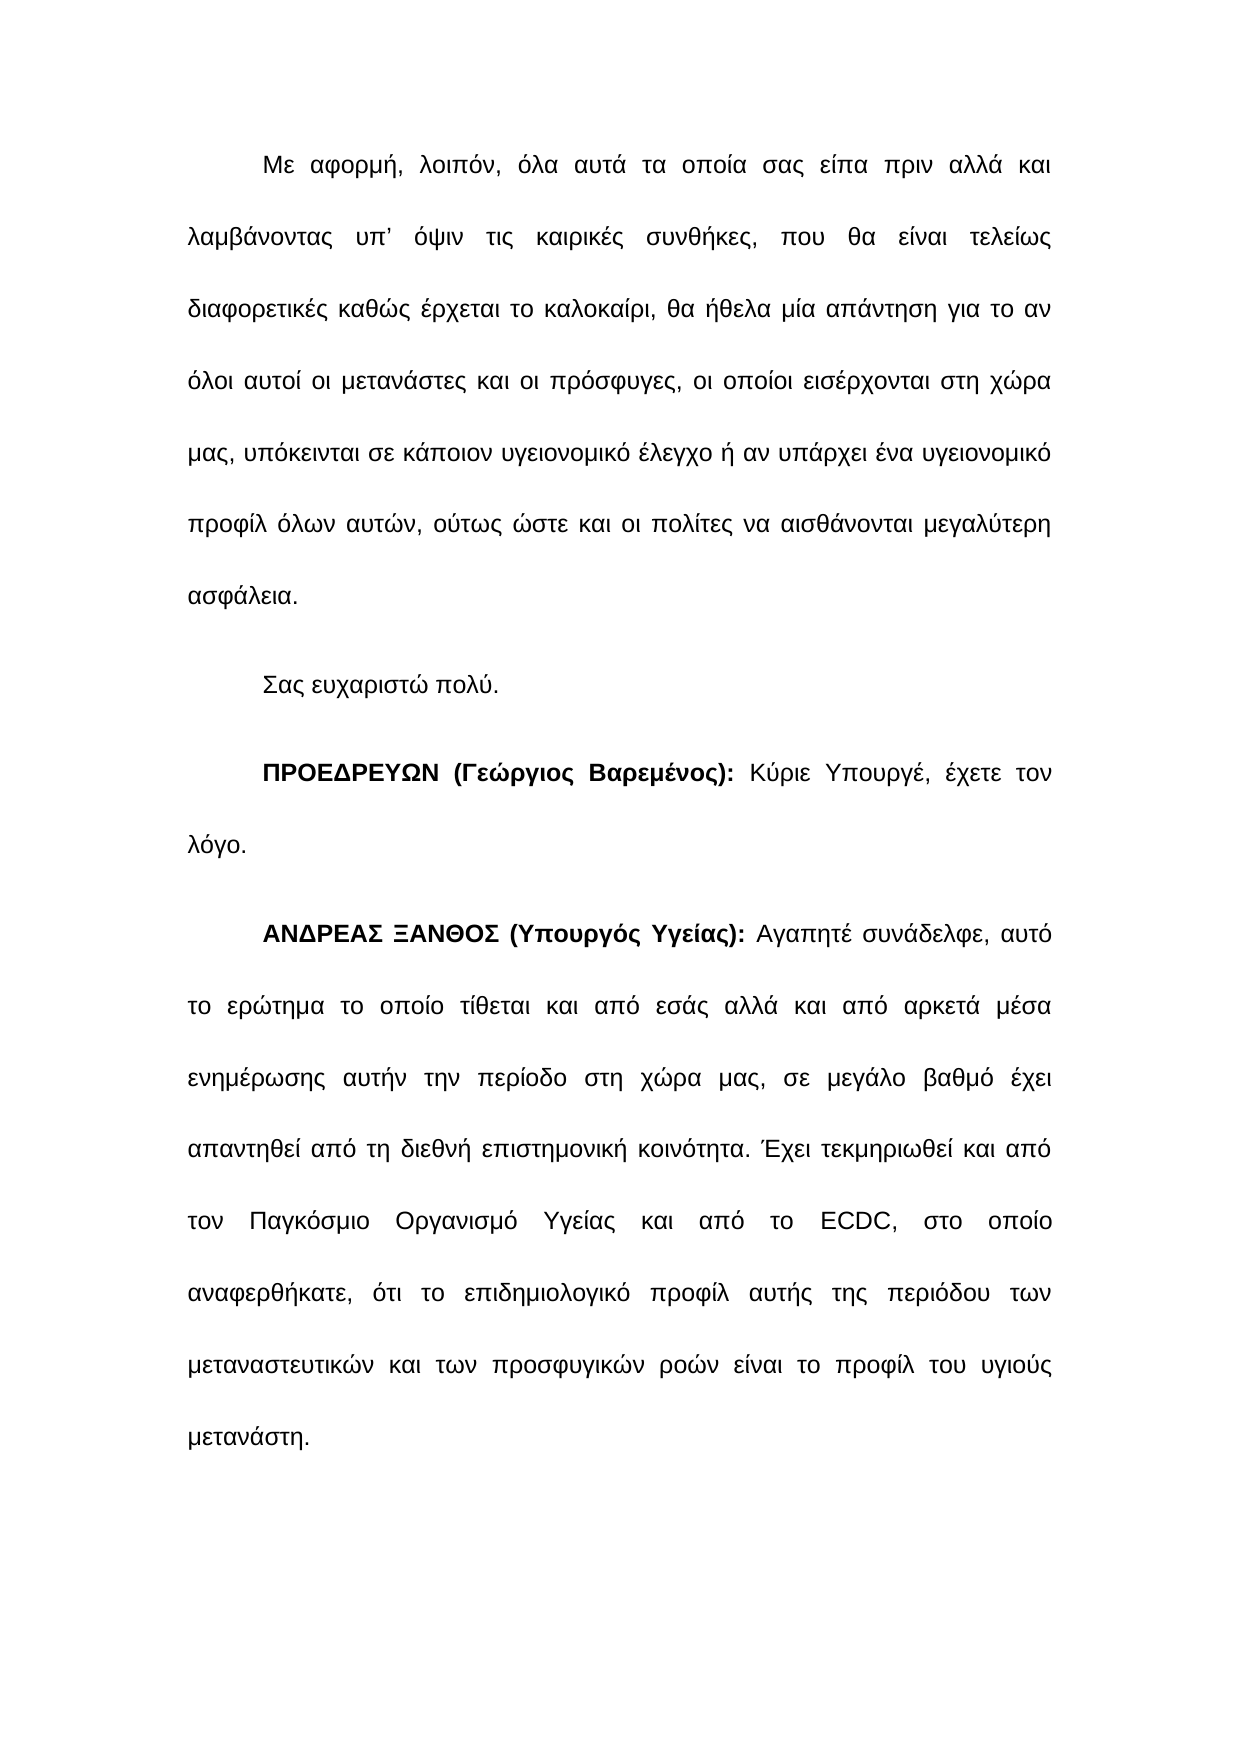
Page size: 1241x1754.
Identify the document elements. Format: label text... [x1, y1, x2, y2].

text Σας ευχαριστώ πολύ. [187, 670, 1053, 698]
text Με αφορμή, λοιπόν, όλα αυτά τα οποία σας είπα πριν αλλά και λαμβάνοντας υπ’ όψιν τις καιρικές συνθήκες, που θα είναι τελείως διαφορετικές καθώς έρχεται το καλοκαίρι, θα ήθελα μία απάντηση για το αν όλοι αυτοί οι μετανάστες και οι πρόσφυγες, οι οποίοι εισέρχονται στη χώρα μας, υπόκεινται σε κάποιον υγειονομικό έλεγχο ή αν υπάρχει ένα υγειονομικό προφίλ όλων αυτών, ούτως ώστε και οι πολίτες να αισθάνονται μεγαλύτερη ασφάλεια. [187, 150, 1053, 610]
text ΠΡΟΕΔΡΕΥΩΝ (Γεώργιος Βαρεμένος): Κύριε Υπουργέ, έχετε τον λόγο. [187, 758, 1053, 859]
text ΑΝΔΡΕΑΣ ΞΑΝΘΟΣ (Υπουργός Υγείας): Αγαπητέ συνάδελφε, αυτό το ερώτημα το οποίο τίθεται και από εσάς αλλά και από αρκετά μέσα ενημέρωσης αυτήν την περίοδο στη χώρα μας, σε μεγάλο βαθμό έχει απαντηθεί από τη διεθνή επιστημονική κοινότητα. Έχει τεκμηριωθεί και από τον Παγκόσμιο Οργανισμό Υγείας και από το ECDC, στο οποίο αναφερθήκατε, ότι το επιδημιολογικό προφίλ αυτής της περιόδου των μεταναστευτικών και των προσφυγικών ροών είναι το προφίλ του υγιούς μετανάστη. [187, 919, 1053, 1451]
